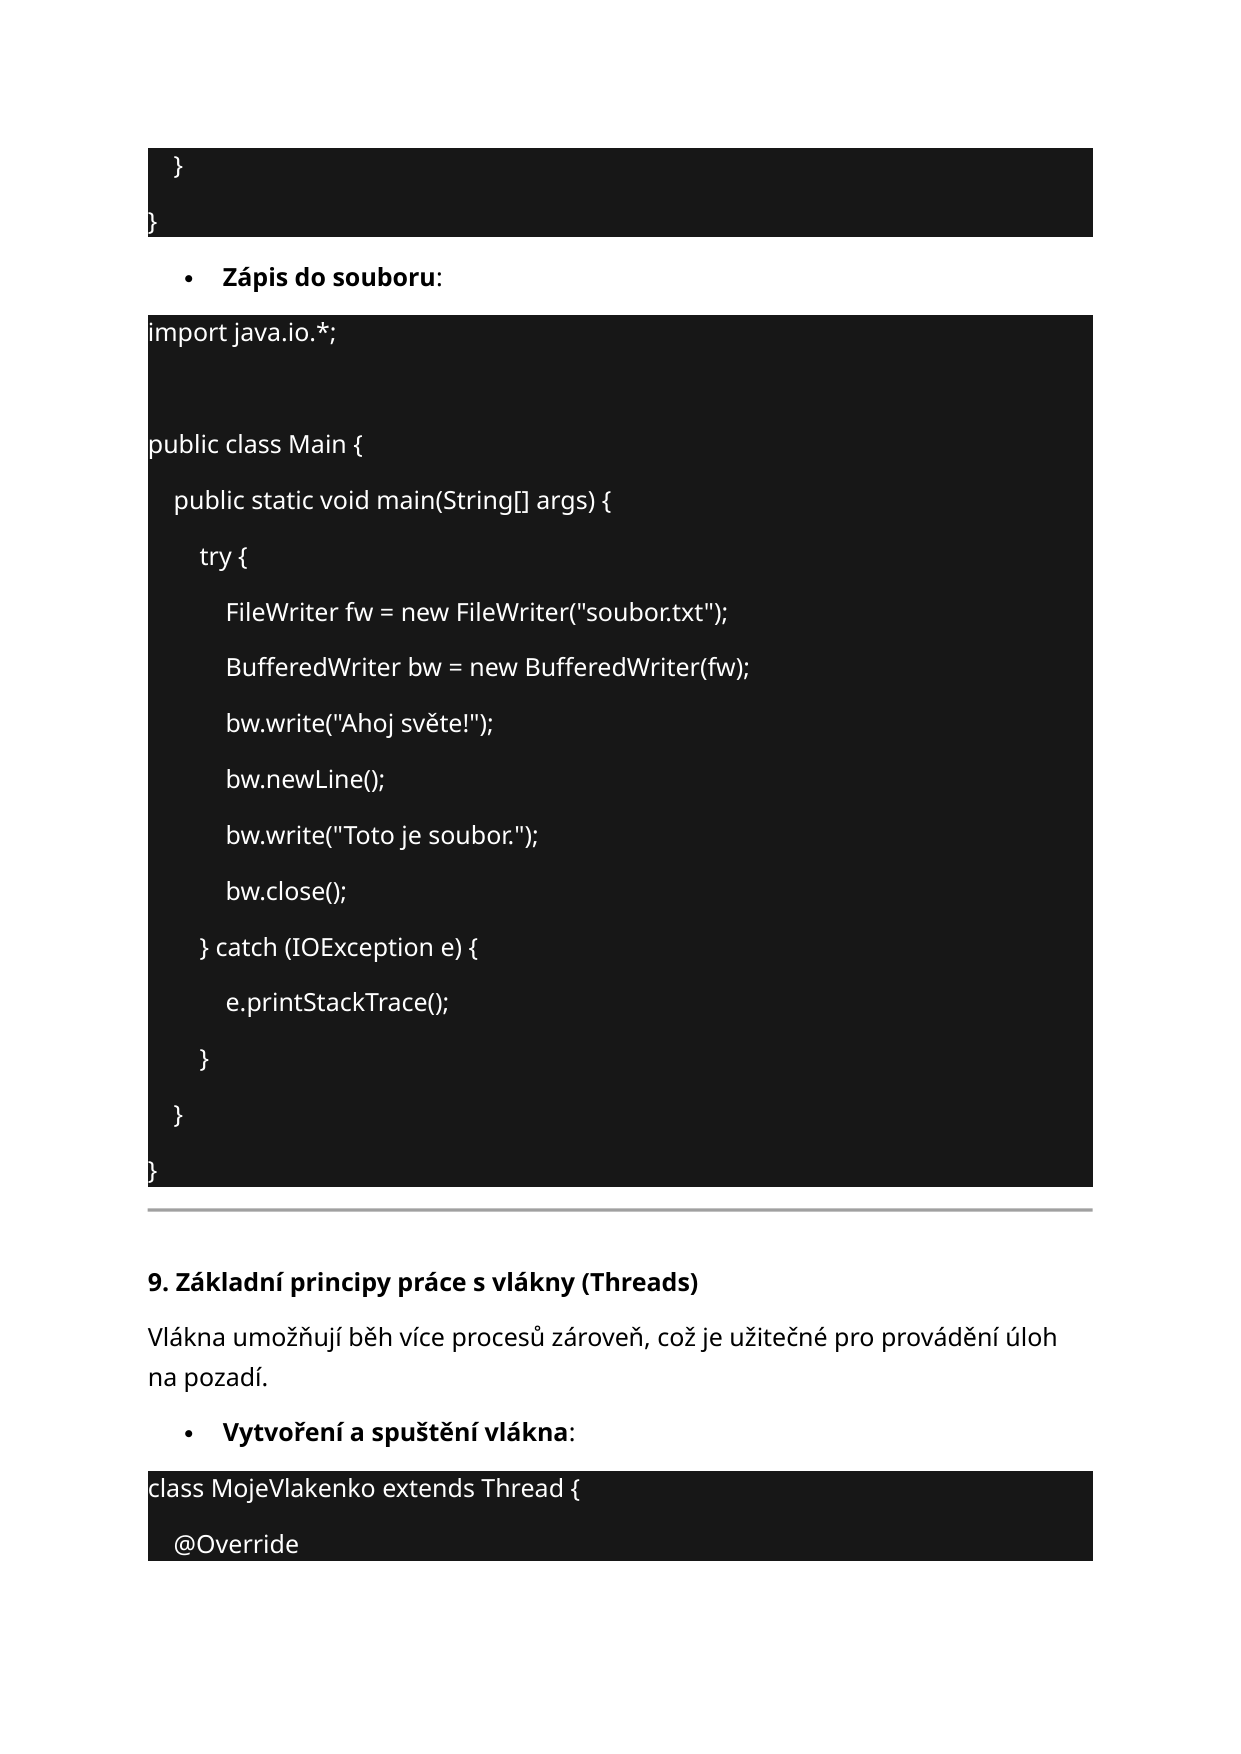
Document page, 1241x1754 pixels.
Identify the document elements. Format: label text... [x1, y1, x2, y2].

text } catch (IOException e) { [148, 929, 1093, 963]
text e.printStackTrace(); [148, 985, 1093, 1019]
text 9. Základní principy práce s vlákny (Threads) [148, 1264, 1093, 1298]
text } [148, 1153, 1093, 1187]
text public static void main(String[] args) { [148, 483, 1093, 517]
text } [148, 1097, 1093, 1131]
text class MojeVlakenko extends Thread { [148, 1471, 1093, 1505]
text bw.write("Toto je soubor."); [148, 818, 1093, 852]
text try { [148, 538, 1093, 572]
text } [148, 203, 1093, 237]
text BufferedWriter bw = new BufferedWriter(fw); [148, 650, 1093, 684]
text bw.newLine(); [148, 762, 1093, 796]
list Vytvoření a spuštění vlákna: [185, 1415, 1093, 1449]
text FileWriter fw = new FileWriter("soubor.txt"); [148, 594, 1093, 628]
text @Override [148, 1527, 1093, 1561]
text Vlákna umožňují běh více procesů zároveň, což je užitečné pro provádění úloh na pozadí. [148, 1320, 1093, 1393]
text import java.io.*; [148, 315, 1093, 349]
text } [148, 1041, 1093, 1075]
text bw.write("Ahoj světe!"); [148, 706, 1093, 740]
list Zápis do souboru: [185, 259, 1093, 293]
text } [148, 148, 1093, 182]
text public class Main { [148, 427, 1093, 461]
text bw.close(); [148, 873, 1093, 907]
